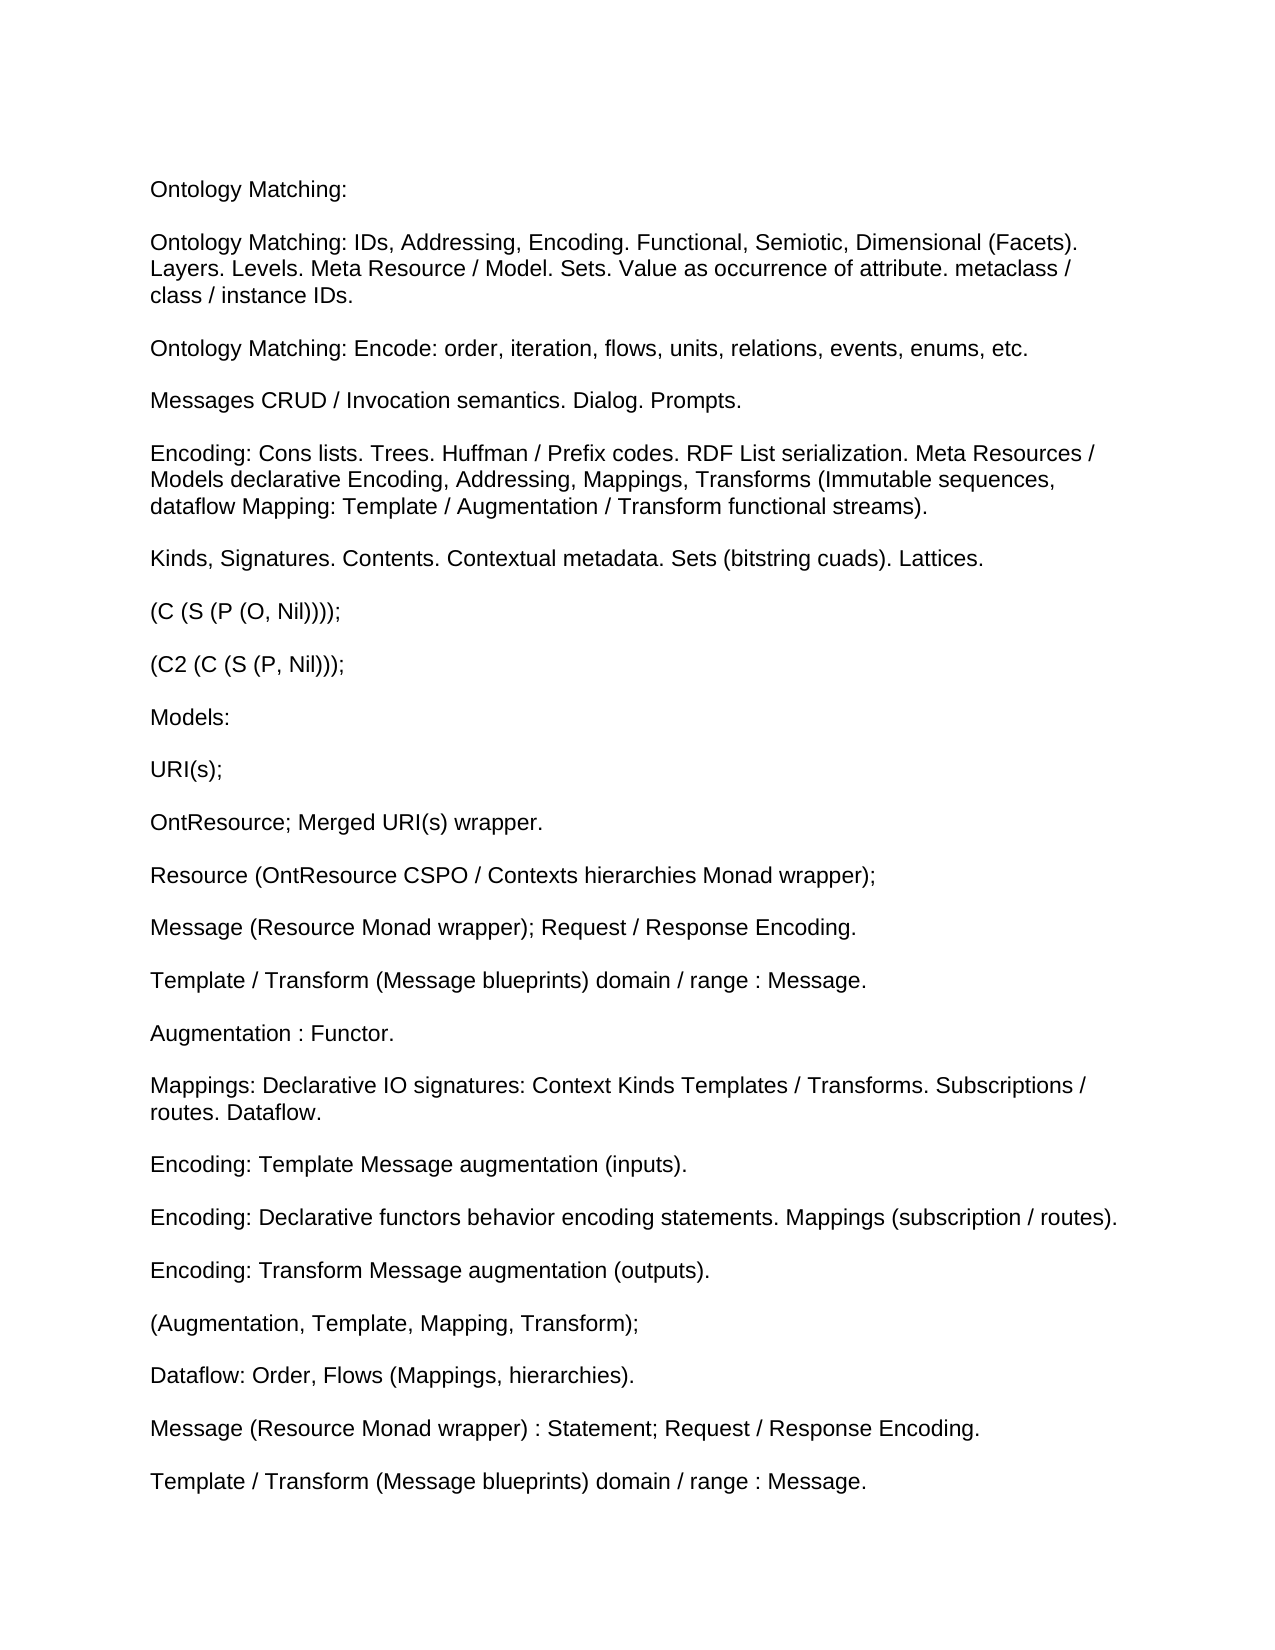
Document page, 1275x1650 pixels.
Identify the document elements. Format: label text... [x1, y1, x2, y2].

text Ontology Matching: [150, 176, 1125, 203]
text Augmentation : Functor. [150, 1020, 1125, 1046]
text Encoding: Transform Message augmentation (outputs). [150, 1257, 1125, 1283]
text Messages CRUD / Invocation semantics. Dialog. Prompts. [150, 387, 1125, 413]
text Ontology Matching: Encode: order, iteration, flows, units, relations, events, enums, etc. [150, 334, 1125, 361]
text Message (Resource Monad wrapper) : Statement; Request / Response Encoding. [150, 1415, 1125, 1441]
text Encoding: Cons lists. Trees. Huffman / Prefix codes. RDF List serialization. Meta Resources / Models declarative Encoding, Addressing, Mappings, Transforms (Immutable sequences, dataflow Mapping: Template / Augmentation / Transform functional streams). [150, 440, 1125, 519]
text Template / Transform (Message blueprints) domain / range : Message. [150, 1468, 1125, 1494]
text Encoding: Template Message augmentation (inputs). [150, 1151, 1125, 1178]
text Models: [150, 703, 1125, 730]
text Template / Transform (Message blueprints) domain / range : Message. [150, 967, 1125, 993]
text (Augmentation, Template, Mapping, Transform); [150, 1309, 1125, 1336]
text Resource (OntResource CSPO / Contexts hierarchies Monad wrapper); [150, 862, 1125, 888]
text Ontology Matching: IDs, Addressing, Encoding. Functional, Semiotic, Dimensional (Facets). Layers. Levels. Meta Resource / Model. Sets. Value as occurrence of attribute. metaclass / class / instance IDs. [150, 229, 1125, 308]
text Dataflow: Order, Flows (Mappings, hierarchies). [150, 1362, 1125, 1389]
text URI(s); [150, 756, 1125, 782]
text (C (S (P (O, Nil)))); [150, 598, 1125, 624]
text (C2 (C (S (P, Nil))); [150, 651, 1125, 677]
text Kinds, Signatures. Contents. Contextual metadata. Sets (bitstring cuads). Lattices. [150, 545, 1125, 572]
text Message (Resource Monad wrapper); Request / Response Encoding. [150, 914, 1125, 941]
text Mappings: Declarative IO signatures: Context Kinds Templates / Transforms. Subscriptions / routes. Dataflow. [150, 1072, 1125, 1125]
text Encoding: Declarative functors behavior encoding statements. Mappings (subscription / routes). [150, 1204, 1125, 1231]
text OntResource; Merged URI(s) wrapper. [150, 809, 1125, 835]
